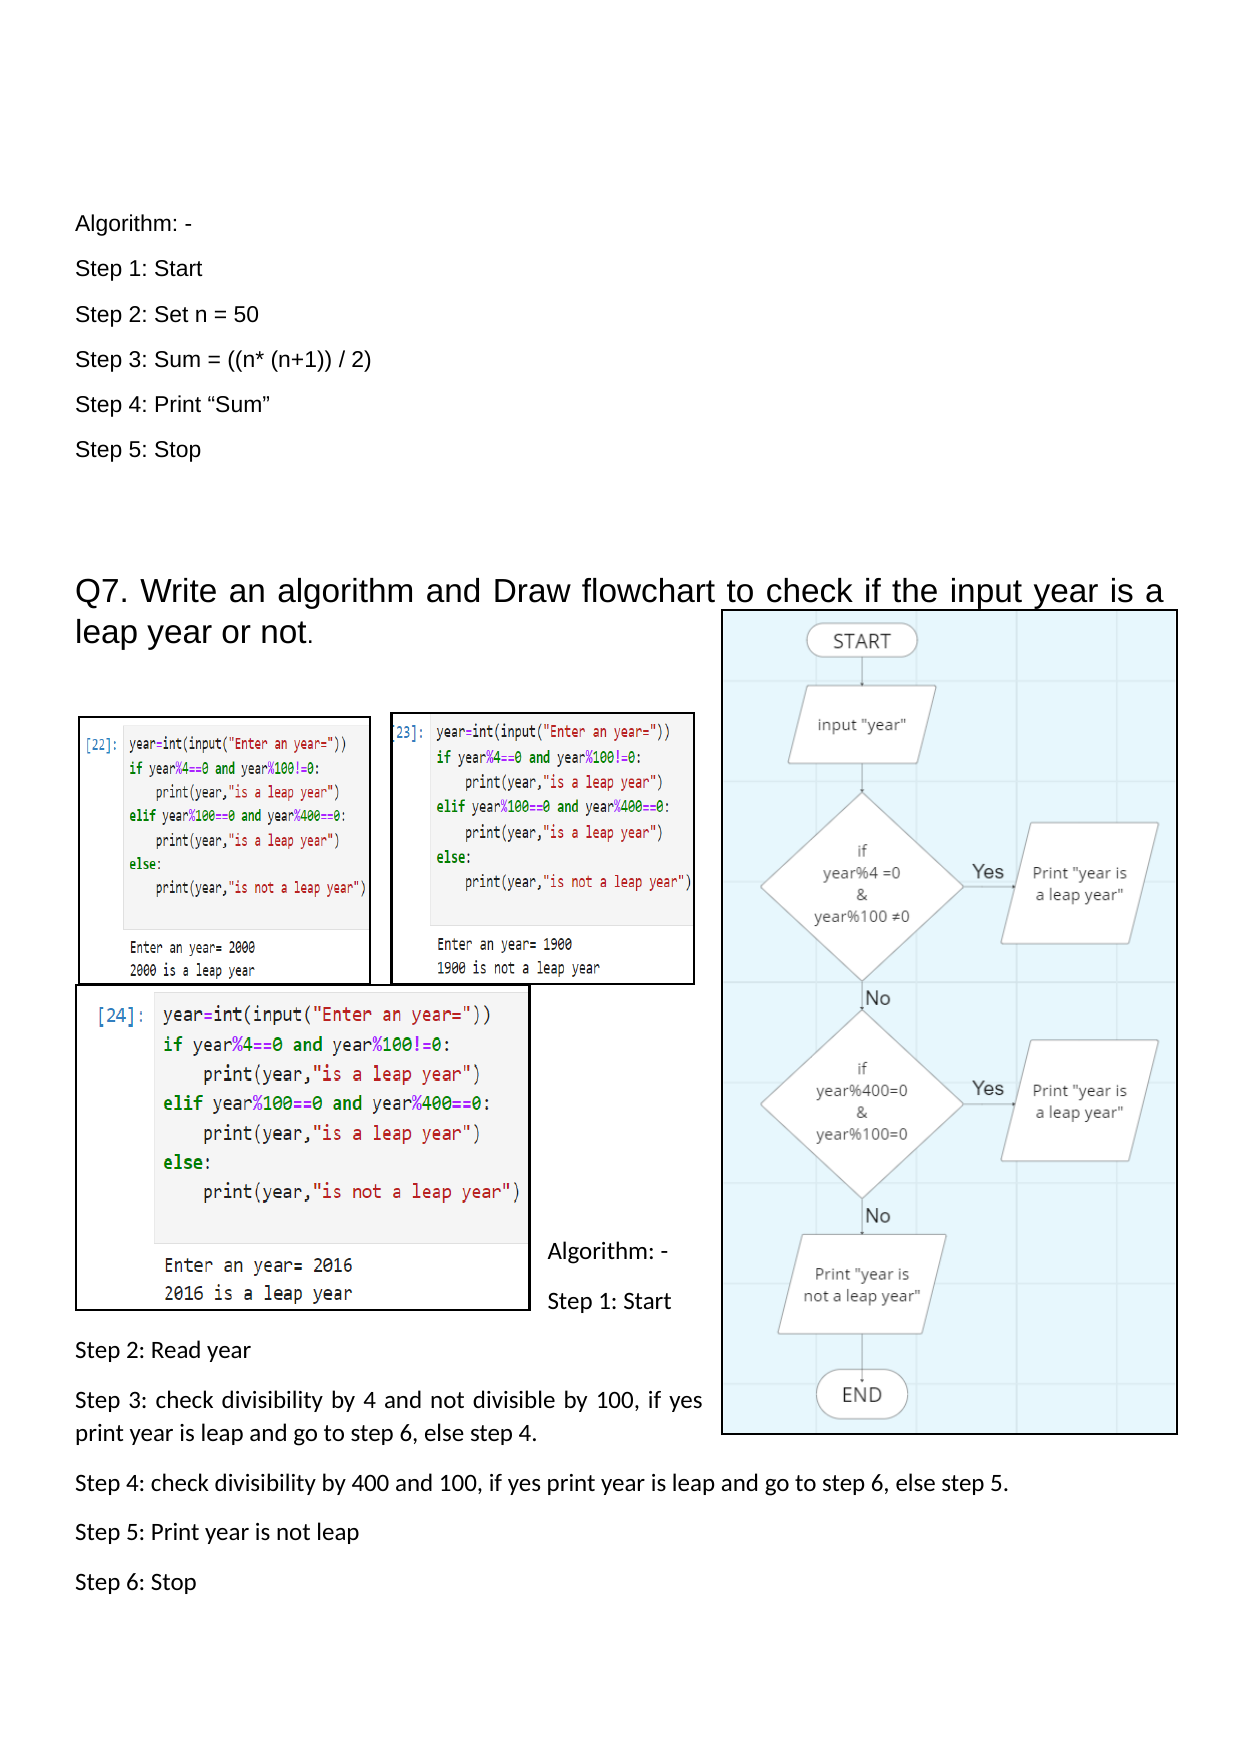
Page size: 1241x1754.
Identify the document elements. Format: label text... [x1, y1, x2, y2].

picture [77, 986, 528, 1309]
text Algorithm: - [75, 210, 1165, 237]
text Step 4: check divisibility by 400 and 100, if yes print year is leap and go to step 6, else step 5. [75, 1467, 1165, 1497]
text Step 2: Set n = 50 [75, 301, 1165, 327]
text Step 3: Sum = ((n* (n+1)) / 2) [75, 346, 1165, 372]
text Step 3: check divisibility by 4 and not divisible by 100, if yes print year is leap and go to step 6, else step 4. [75, 1384, 1165, 1448]
picture [80, 718, 369, 983]
text Step 2: Read year [75, 1334, 721, 1365]
text Q7. Write an algorithm and Draw flowchart to check if the input year is a leap year or not. [75, 571, 1165, 651]
picture [393, 714, 693, 983]
text Step 1: Start [75, 1285, 721, 1316]
text Algorithm: - [531, 1235, 721, 1266]
text Step 1: Start [75, 255, 1165, 282]
text Step 5: Stop [75, 436, 1165, 462]
text Step 4: Print “Sum” [75, 391, 1165, 417]
picture [723, 611, 1176, 1432]
text Step 6: Stop [75, 1566, 1165, 1596]
text Step 5: Print year is not leap [75, 1516, 1165, 1547]
